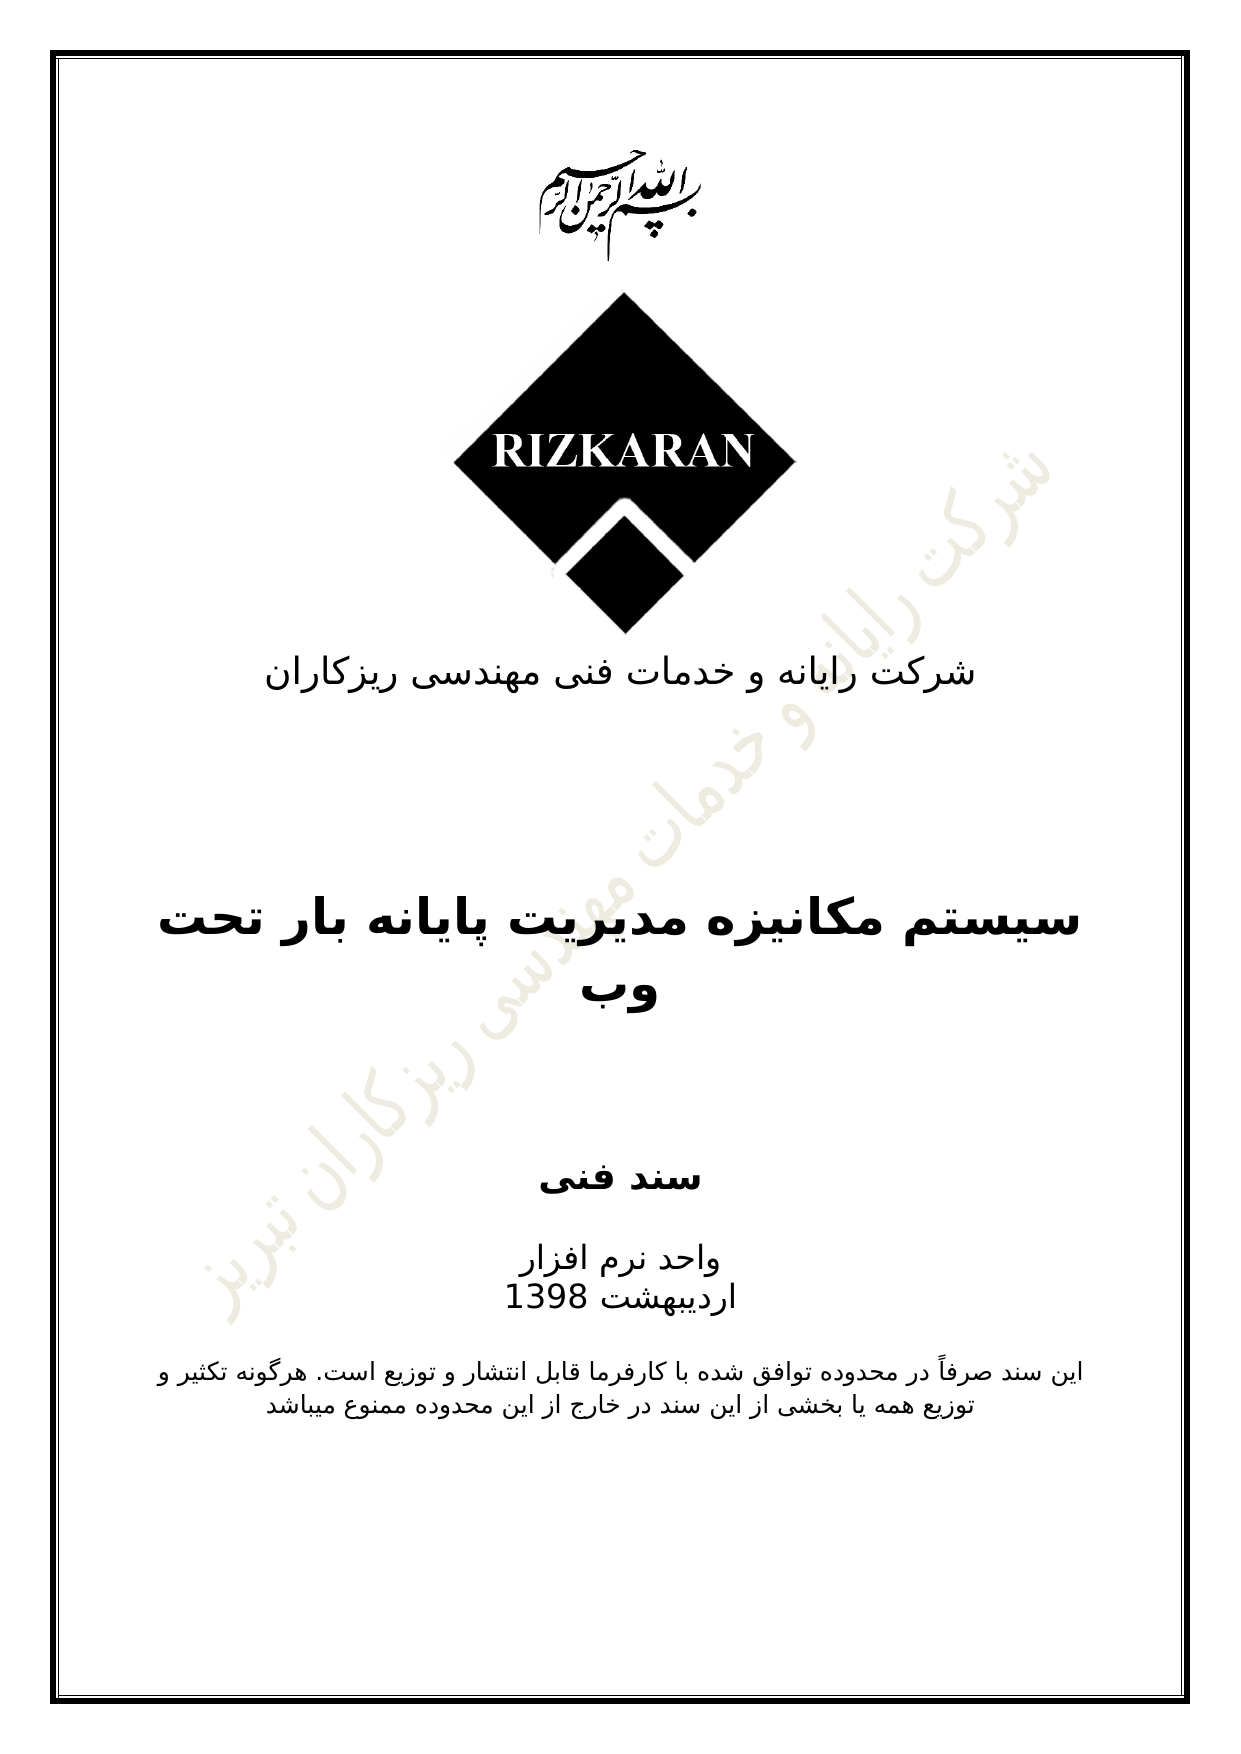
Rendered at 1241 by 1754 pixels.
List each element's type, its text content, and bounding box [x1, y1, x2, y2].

text اردیبهشت 1398 [150, 1277, 1090, 1316]
text شرکت رایانه و خدمات فنی مهندسی ریزکاران [150, 649, 1090, 693]
text سند فنی [150, 1154, 1090, 1198]
text این سند صرفاً در محدوده توافق شده با کارفرما قابل انتشار و توزیع است. هرگونه تکثیر و توزیع همه یا بخشی از این سند در خارج از این محدوده ممنوع میباشد [150, 1357, 1090, 1420]
picture [418, 150, 822, 642]
text سیستم مکانیزه مدیریت پایانه بار تحت وب [150, 888, 1090, 1013]
text واحد نرم افزار [150, 1239, 1090, 1277]
